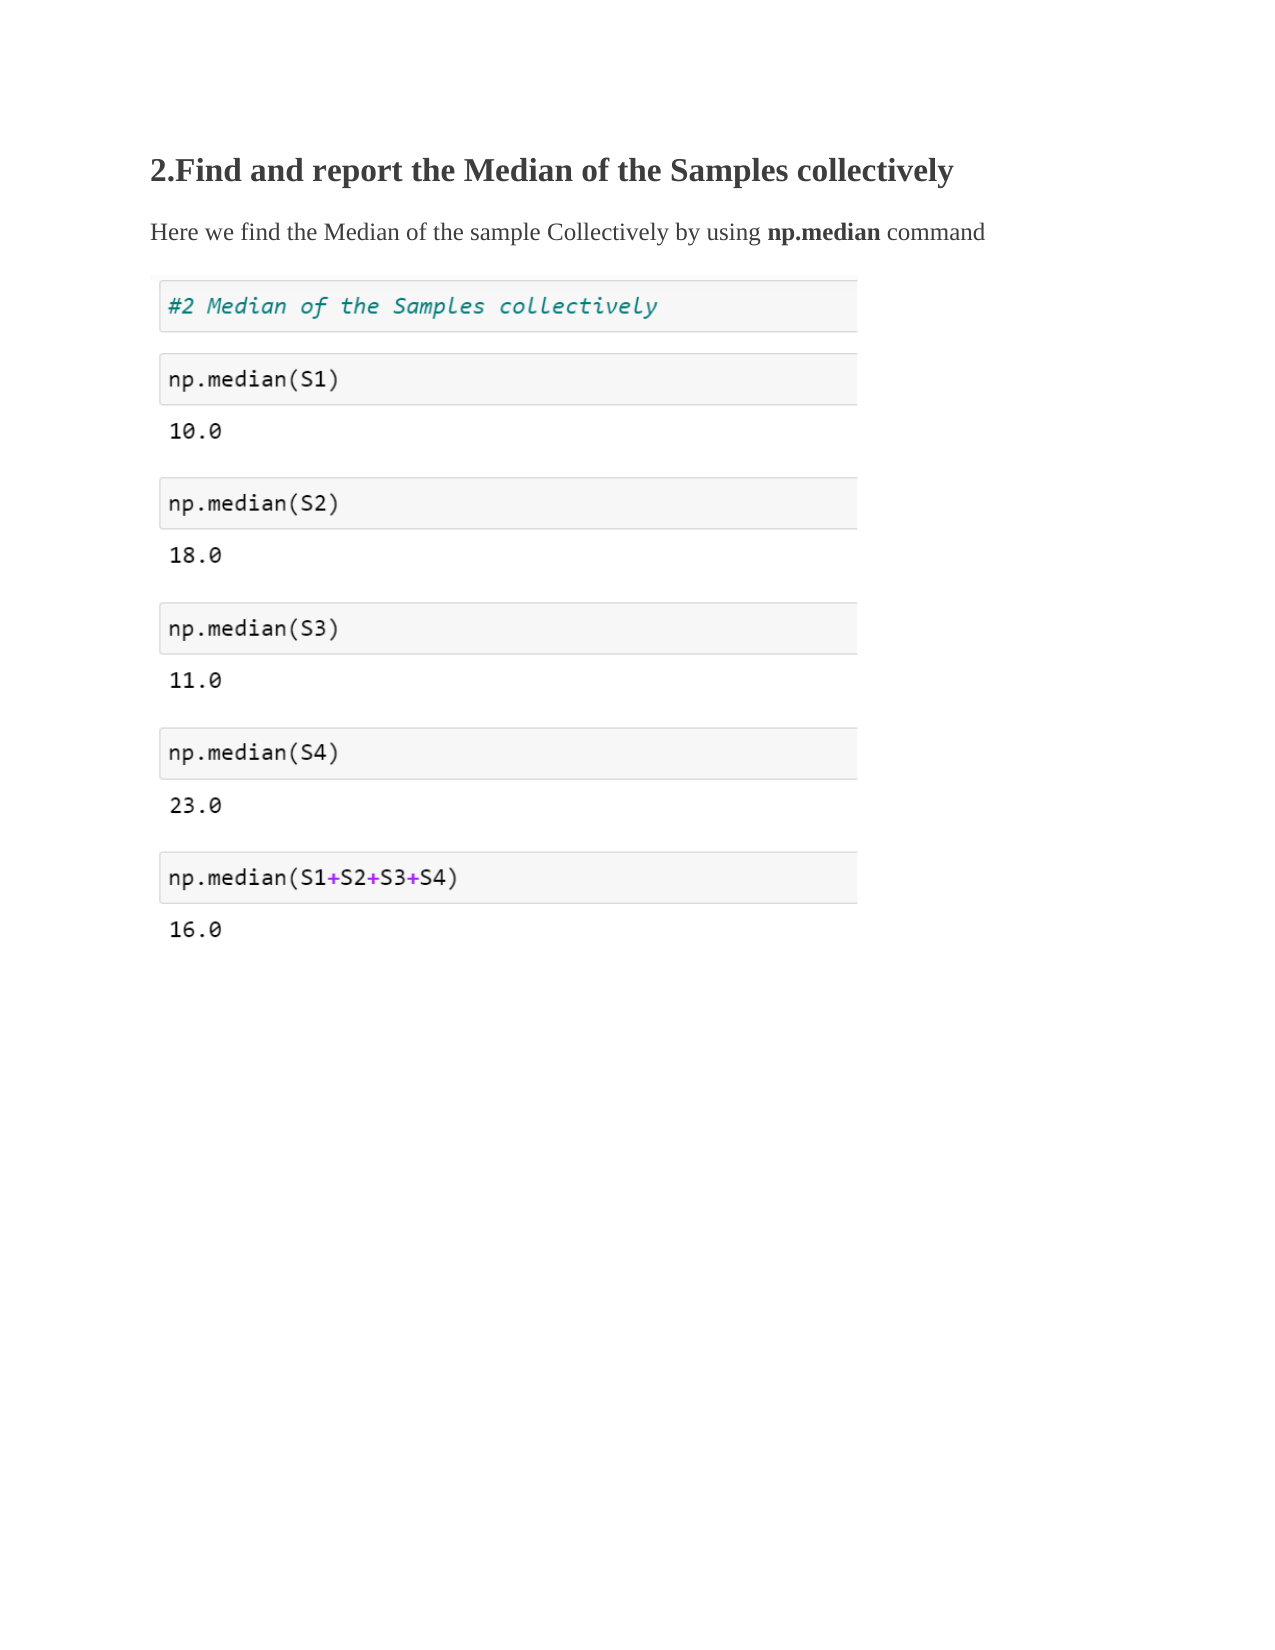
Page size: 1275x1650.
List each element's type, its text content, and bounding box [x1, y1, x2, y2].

picture [150, 275, 858, 958]
text Here we find the Median of the sample Collectively by using np.median command [150, 217, 1125, 246]
text 2.Find and report the Median of the Samples collectively [150, 150, 1125, 188]
